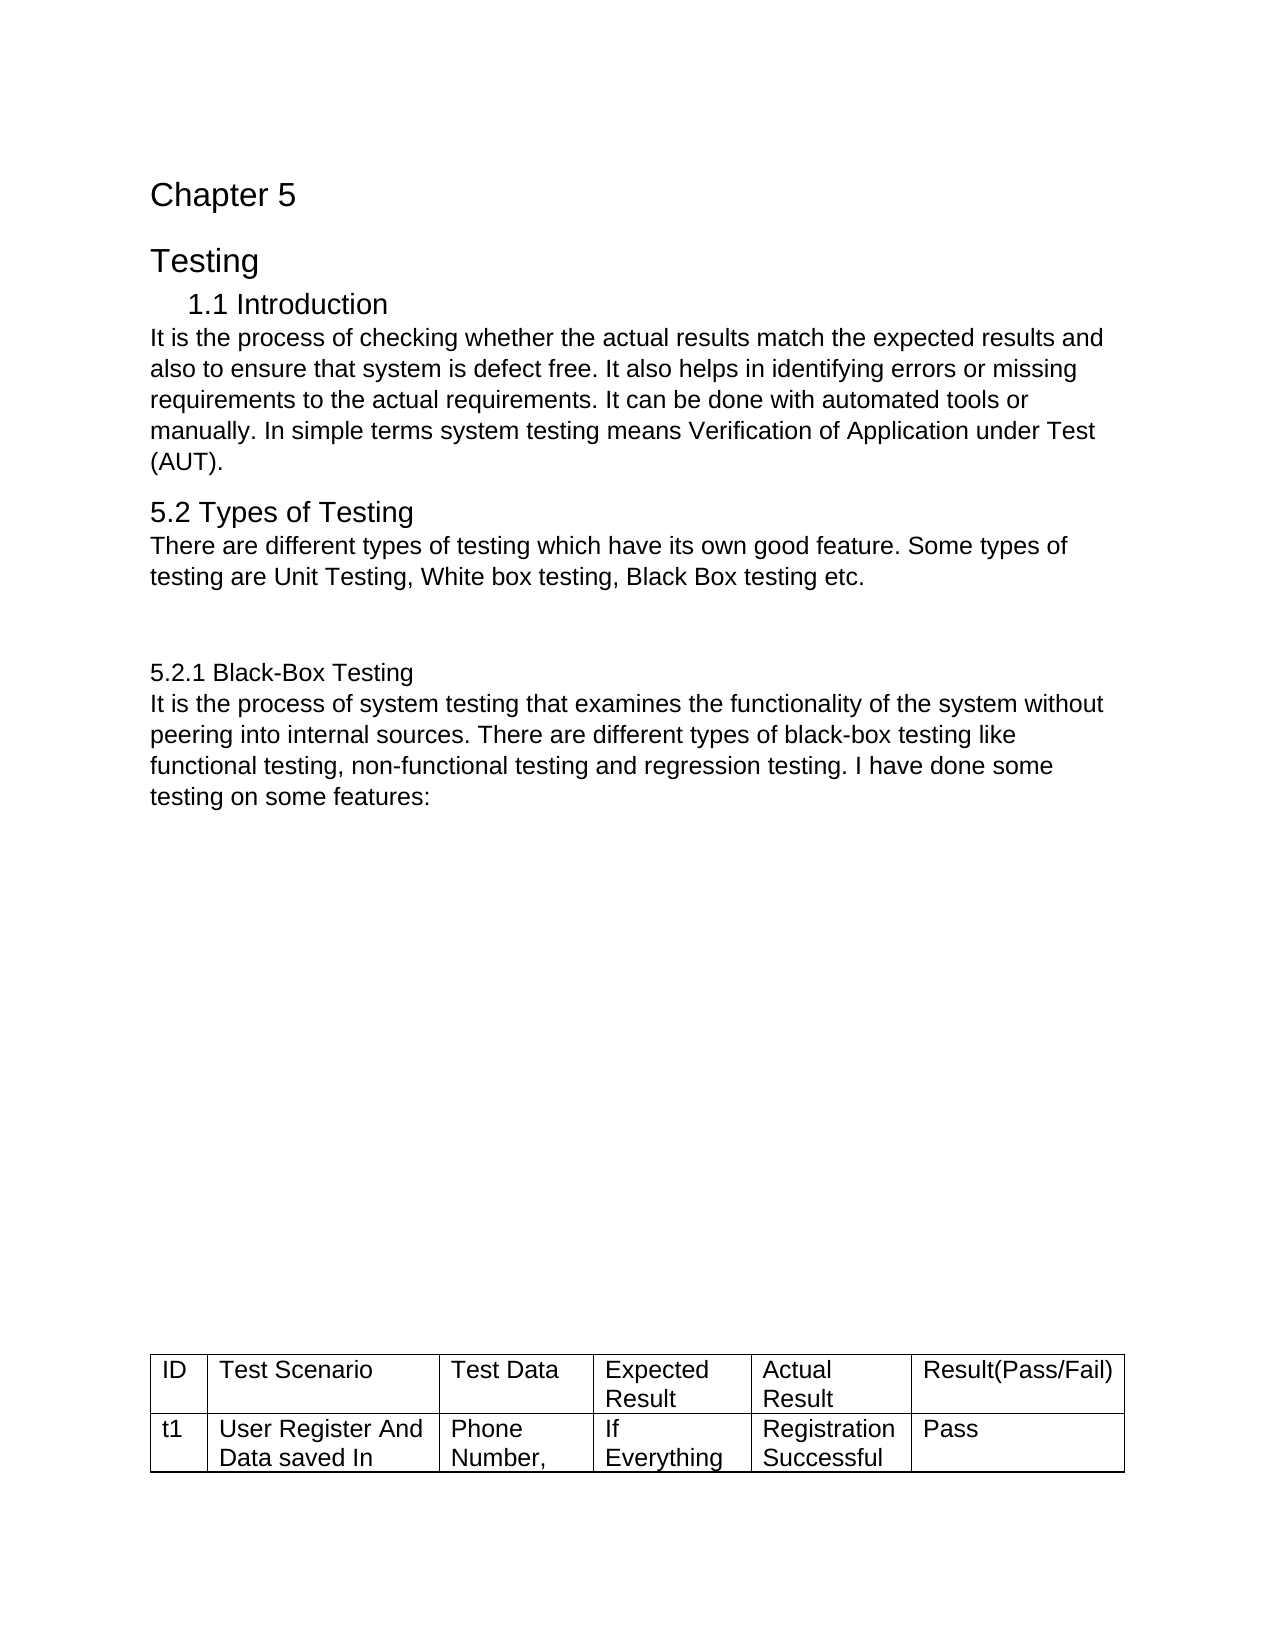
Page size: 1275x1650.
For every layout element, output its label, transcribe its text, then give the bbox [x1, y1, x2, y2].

subtitle Introduction [187, 287, 1125, 321]
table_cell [594, 1414, 751, 1471]
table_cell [440, 1414, 593, 1471]
table_header Expected Result [594, 1355, 751, 1413]
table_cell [752, 1414, 911, 1471]
table_cell Pass [912, 1414, 1124, 1471]
subtitle Testing [150, 241, 1125, 280]
table_header Test Scenario [208, 1355, 439, 1413]
table_header Actual Result [752, 1355, 911, 1413]
table_header ID [151, 1355, 207, 1413]
text There are different types of testing which have its own good feature. Some types of testing are Unit Testing, White box testing, Black Box testing etc. [150, 531, 1125, 591]
subtitle 5.2.1 Black-Box Testing [150, 658, 1125, 686]
table_cell t1 [151, 1414, 207, 1471]
text It is the process of system testing that examines the functionality of the system without peering into internal sources. There are different types of black-box testing like functional testing, non-functional testing and regression testing. I have done some testing on some features: [150, 689, 1125, 811]
table_header Test Data [440, 1355, 593, 1413]
subtitle Chapter 5 [150, 175, 1125, 213]
text It is the process of checking whether the actual results match the expected results and also to ensure that system is defect free. It also helps in identifying errors or missing requirements to the actual requirements. It can be done with automated tools or manually. In simple terms system testing means Verification of Application under Test (AUT). [150, 323, 1125, 476]
subtitle 5.2 Types of Testing [150, 495, 1125, 529]
table_header Result(Pass/Fail) [912, 1355, 1124, 1413]
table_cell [208, 1414, 439, 1471]
